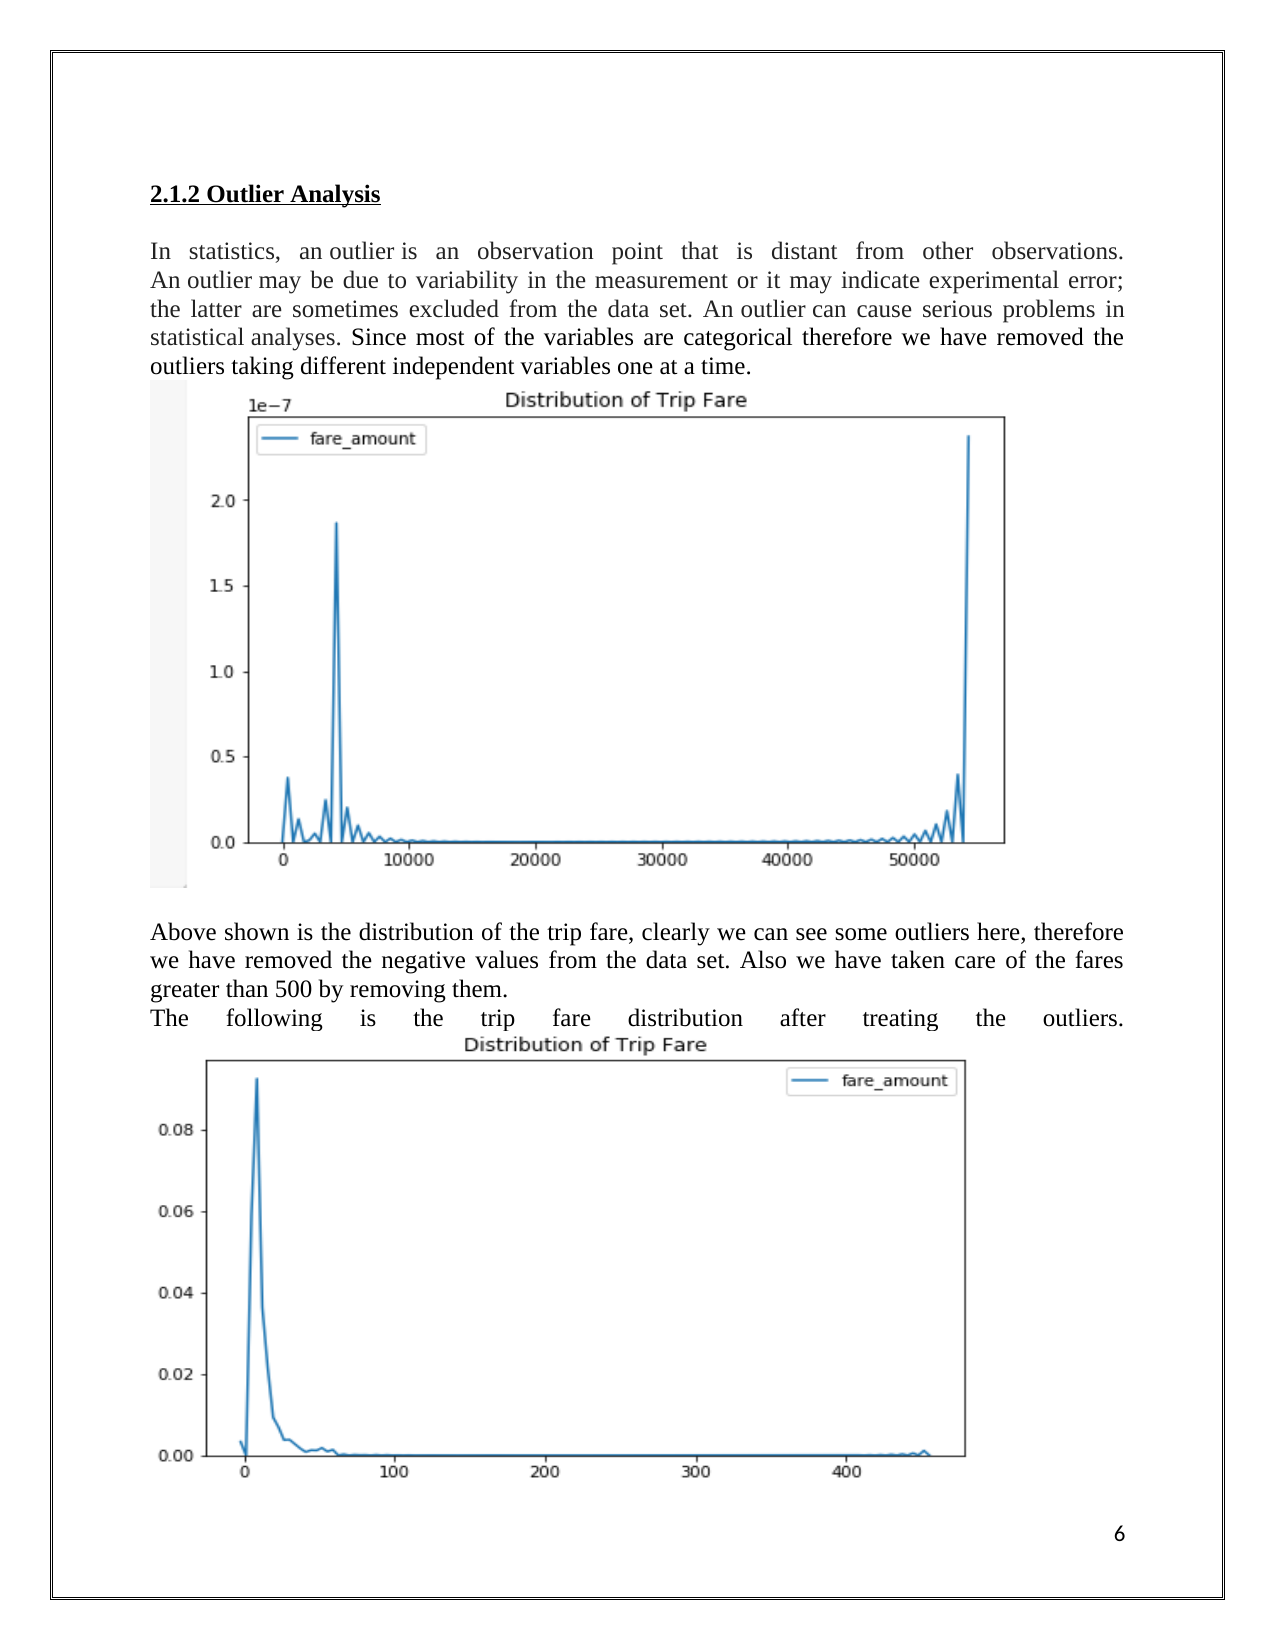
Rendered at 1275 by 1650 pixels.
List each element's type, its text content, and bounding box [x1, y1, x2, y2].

picture [150, 1031, 1024, 1498]
text Above shown is the distribution of the trip fare, clearly we can see some outliers here, therefore we have removed the negative values from the data set. Also we have taken care of the fares greater than 500 by removing them. [150, 917, 1125, 1003]
picture [150, 380, 1080, 888]
text In statistics, an outlier is an observation point that is distant from other observations. An outlier may be due to variability in the measurement or it may indicate experimental error; the latter are sometimes excluded from the data set. An outlier can cause serious problems in statistical analyses. Since most of the variables are categorical therefore we have removed the outliers taking different independent variables one at a time. [150, 322, 1125, 380]
text 2.1.2 Outlier Analysis [150, 179, 1125, 207]
